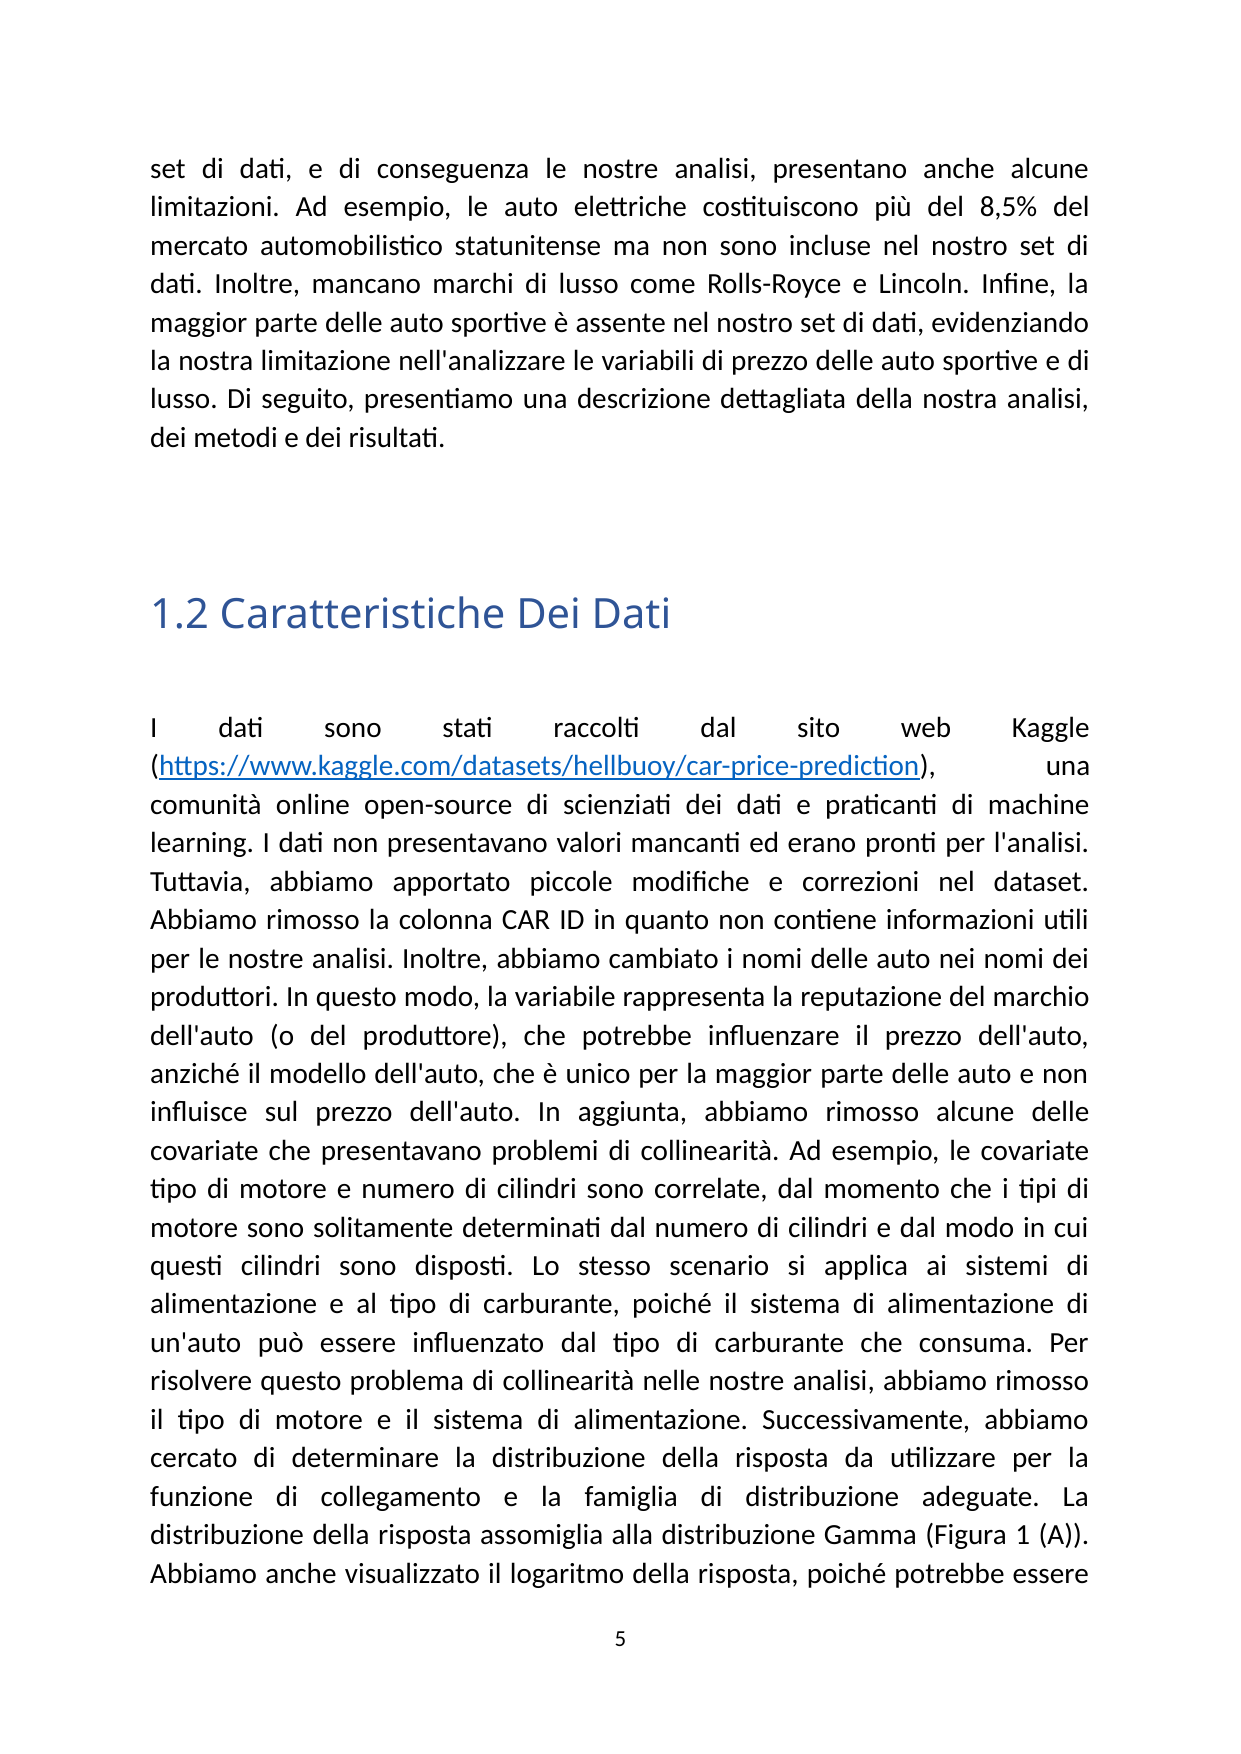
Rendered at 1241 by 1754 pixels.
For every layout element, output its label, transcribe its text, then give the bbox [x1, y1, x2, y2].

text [150, 709, 1090, 1590]
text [150, 150, 1090, 455]
subtitle 1.2 Caratteristiche Dei Dati [150, 584, 1090, 641]
